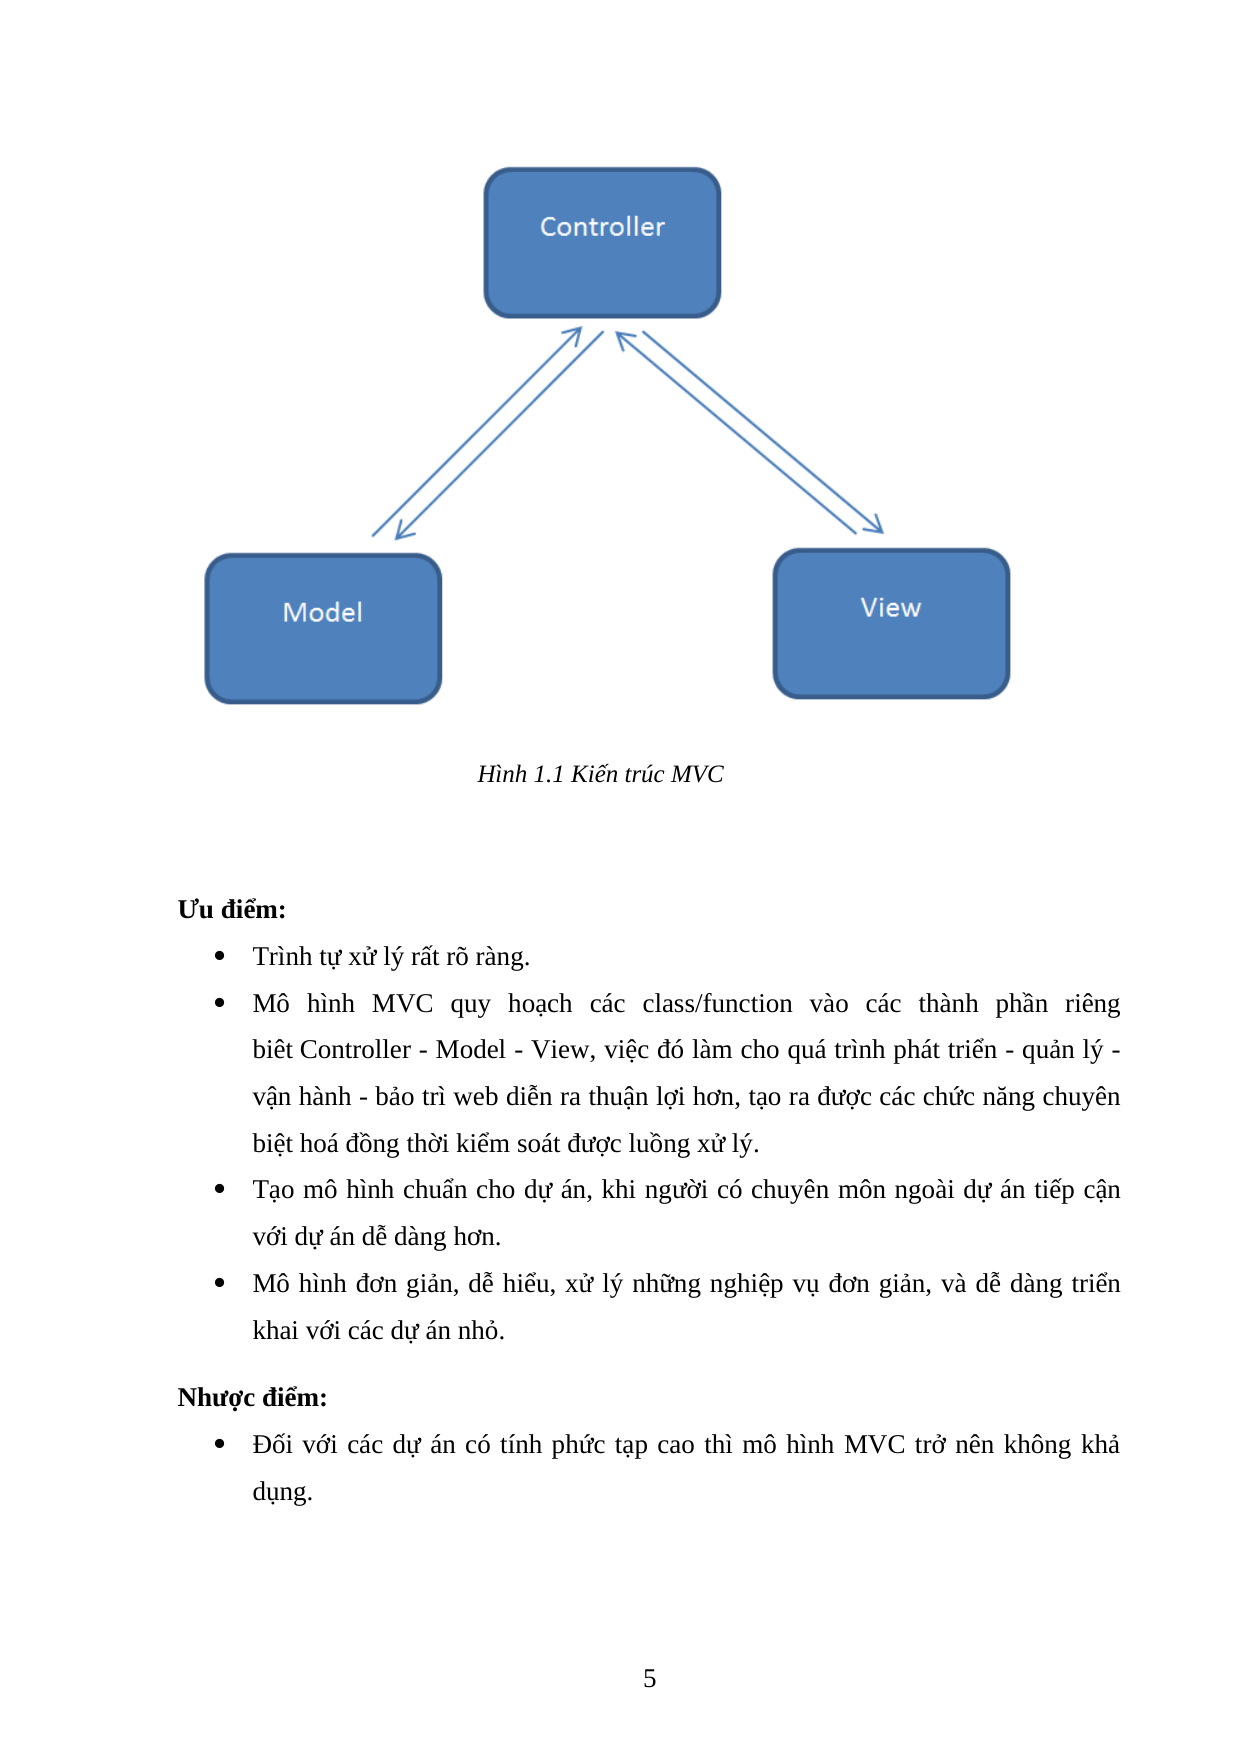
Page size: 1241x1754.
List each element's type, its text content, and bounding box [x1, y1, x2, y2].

list Đối với các dự án có tính phức tạp cao thì mô hình MVC trở nên không khả dụng. [215, 1428, 1122, 1506]
text Ưu điểm: [177, 893, 1122, 924]
list Tạo mô hình chuẩn cho dự án, khi người có chuyên môn ngoài dự án tiếp cận với dự án dễ dàng hơn. [215, 1173, 1122, 1251]
list Mô hình MVC quy hoạch các class/function vào các thành phần riêng biêt Controller - Model - View, việc đó làm cho quá trình phát triển - quản lý - vận hành - bảo trì web diễn ra thuận lợi hơn, tạo ra được các chức năng chuyên biệt hoá đồng thời kiểm soát được luồng xử lý. [215, 987, 1122, 1158]
text Nhược điểm: [177, 1381, 1122, 1412]
list Mô hình đơn giản, dễ hiểu, xử lý những nghiệp vụ đơn giản, và dễ dàng triển khai với các dự án nhỏ. [215, 1267, 1122, 1345]
picture [177, 147, 1043, 732]
list Trình tự xử lý rất rõ ràng. [215, 940, 1122, 971]
text Hình 1.1 Kiến trúc MVC [402, 759, 1122, 788]
